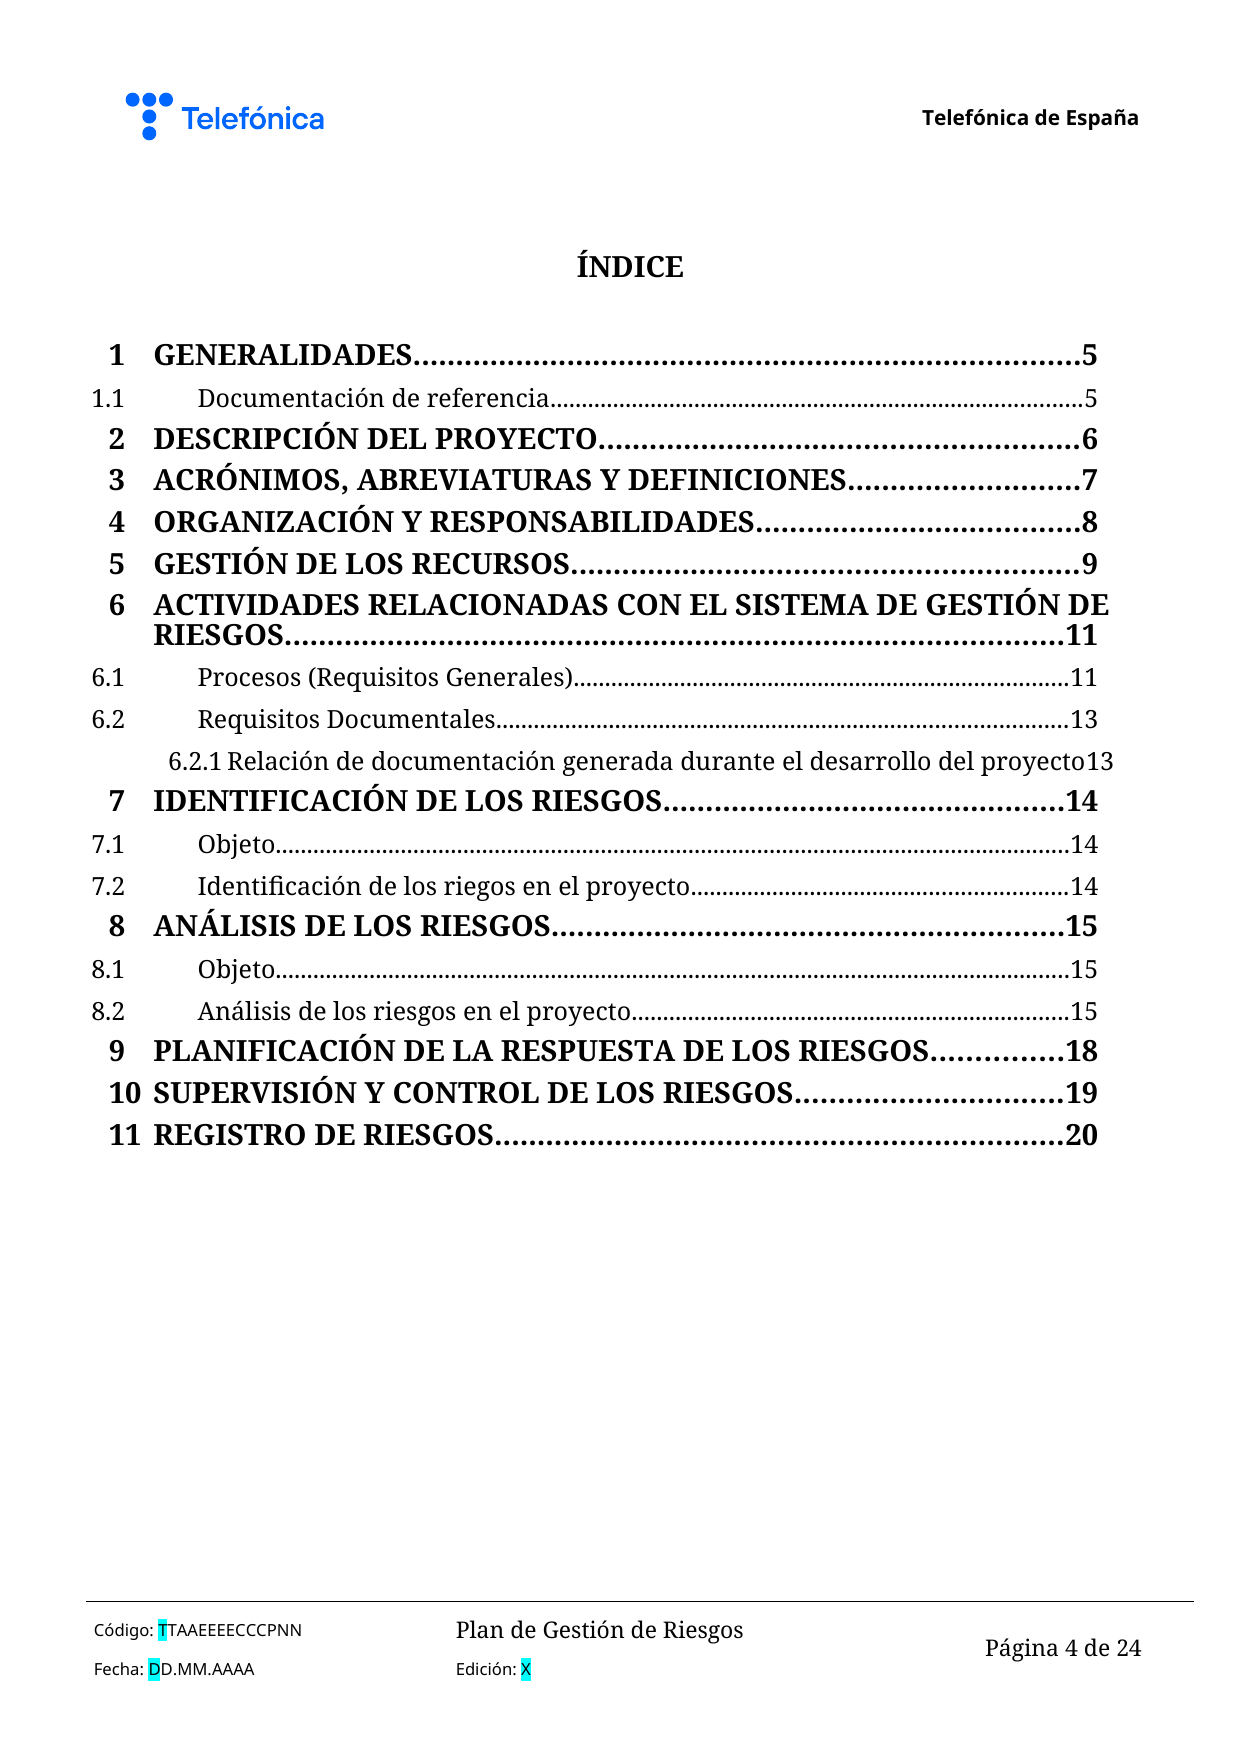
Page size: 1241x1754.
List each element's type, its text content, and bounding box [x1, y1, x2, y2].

text 7.1 Objeto 14 [91, 830, 1169, 859]
picture [120, 87, 328, 147]
text 8.1 Objeto 15 [91, 955, 1169, 984]
text 2 DESCRIPCIÓN DEL PROYECTO 6 [109, 426, 1169, 455]
text 11 Registro de Riesgos 20 [109, 1122, 1169, 1151]
text 6 ACTIVIDADES RELACIONADAS CON EL SISTEMA de GESTIÓN DE Riesgos 11 [109, 592, 1169, 651]
text 5 GESTIÓN DE LOS RECURSOS 9 [109, 551, 1169, 580]
text ÍNDICE [91, 246, 1169, 286]
text 4 ORGANIZACIÓN Y RESPONSABILIDADES 8 [109, 509, 1169, 538]
text 10 Supervisión y Control de los Riesgos 19 [109, 1080, 1169, 1109]
text 1 GENERALIDADES 5 [109, 342, 1169, 372]
text 6.2 Requisitos Documentales 13 [91, 705, 1169, 734]
text 9 Planificación de la respuesta de los Riesgos 18 [109, 1038, 1169, 1067]
text 8.2 Análisis de los riesgos en el proyecto 15 [91, 997, 1169, 1026]
text 7.2 Identificación de los riegos en el proyecto 14 [91, 872, 1169, 901]
text 8 Análisis de los Riesgos 15 [109, 913, 1169, 942]
text 6.2.1 Relación de documentación generada durante el desarrollo del proyecto 13 [168, 747, 1169, 776]
text 3 ACRÓNIMOS, ABREVIATURAS Y DEFINICIONES 7 [109, 467, 1169, 497]
text 1.1 Documentación de referencia 5 [91, 384, 1169, 413]
text 7 Identificación de los Riesgos 14 [109, 788, 1169, 817]
text 6.1 Procesos (Requisitos Generales) 11 [91, 663, 1169, 692]
